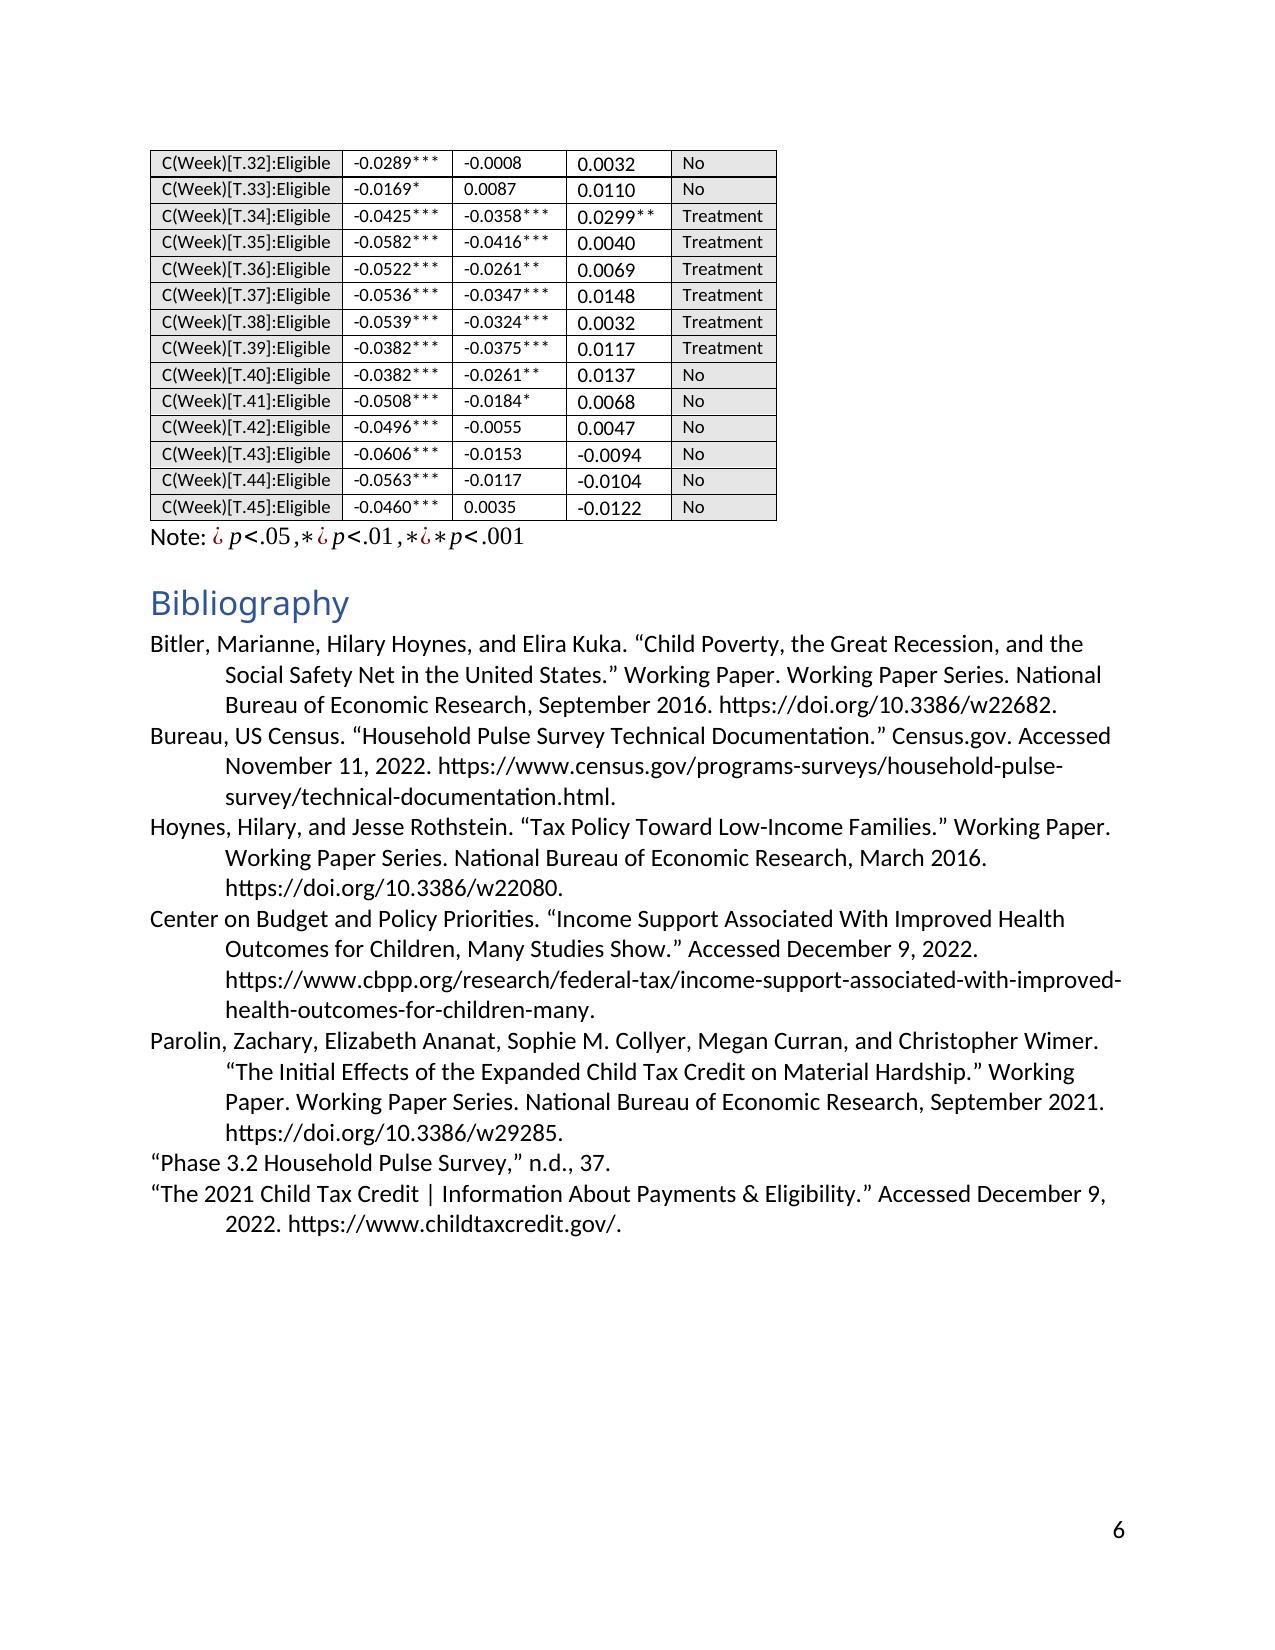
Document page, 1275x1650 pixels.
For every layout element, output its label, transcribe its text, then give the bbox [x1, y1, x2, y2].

table_cell C(Week)[T.45]:Eligible [151, 495, 342, 520]
table_cell 0.0110 [567, 178, 671, 203]
table_cell C(Week)[T.37]:Eligible [151, 283, 342, 309]
table_cell -0.0289*** [343, 151, 452, 176]
table_cell C(Week)[T.33]:Eligible [151, 178, 342, 203]
table_cell -0.0358*** [453, 204, 566, 229]
table_cell C(Week)[T.34]:Eligible [151, 204, 342, 229]
table_cell Treatment [672, 336, 776, 362]
table_cell -0.0104 [567, 469, 671, 494]
table_cell C(Week)[T.35]:Eligible [151, 230, 342, 256]
text “Phase 3.2 Household Pulse Survey,” n.d., 37. [150, 1147, 1125, 1178]
table_cell -0.0563*** [343, 469, 452, 494]
table_cell -0.0382*** [343, 336, 452, 362]
table_cell -0.0606*** [343, 442, 452, 467]
table_cell -0.0261** [453, 257, 566, 282]
table_cell 0.0047 [567, 416, 671, 441]
table_cell -0.0008 [453, 151, 566, 176]
table_cell Treatment [672, 310, 776, 335]
table_cell 0.0032 [567, 310, 671, 335]
text Bureau, US Census. “Household Pulse Survey Technical Documentation.” Census.gov. Accessed November 11, 2022. https://www.census.gov/programs-surveys/household-pulse-survey/technical-documentation.html. [150, 720, 1125, 811]
table_cell -0.0122 [567, 495, 671, 520]
table_cell 0.0087 [453, 178, 566, 203]
table_cell -0.0184* [453, 389, 566, 414]
table_cell C(Week)[T.38]:Eligible [151, 310, 342, 335]
text Parolin, Zachary, Elizabeth Ananat, Sophie M. Collyer, Megan Curran, and Christopher Wimer. “The Initial Effects of the Expanded Child Tax Credit on Material Hardship.” Working Paper. Working Paper Series. National Bureau of Economic Research, September 2021. https://doi.org/10.3386/w29285. [150, 1025, 1125, 1147]
table_cell -0.0508*** [343, 389, 452, 414]
table_cell -0.0539*** [343, 310, 452, 335]
table_cell No [672, 178, 776, 203]
table_cell -0.0375*** [453, 336, 566, 362]
table_cell C(Week)[T.44]:Eligible [151, 469, 342, 494]
table_cell No [672, 442, 776, 467]
text Hoynes, Hilary, and Jesse Rothstein. “Tax Policy Toward Low-Income Families.” Working Paper. Working Paper Series. National Bureau of Economic Research, March 2016. https://doi.org/10.3386/w22080. [150, 811, 1125, 903]
table_cell C(Week)[T.36]:Eligible [151, 257, 342, 282]
text Center on Budget and Policy Priorities. “Income Support Associated With Improved Health Outcomes for Children, Many Studies Show.” Accessed December 9, 2022. https://www.cbpp.org/research/federal-tax/income-support-associated-with-improved-health-outcomes-for-children-many. [150, 903, 1125, 1025]
table_cell 0.0068 [567, 389, 671, 414]
table_cell -0.0416*** [453, 230, 566, 256]
table_cell Treatment [672, 204, 776, 229]
table_cell Treatment [672, 257, 776, 282]
table_cell 0.0035 [453, 495, 566, 520]
table_cell -0.0536*** [343, 283, 452, 309]
text Note: [150, 521, 1125, 552]
table_cell -0.0496*** [343, 416, 452, 441]
table_cell Treatment [672, 283, 776, 309]
table_cell 0.0137 [567, 363, 671, 388]
table_cell C(Week)[T.39]:Eligible [151, 336, 342, 362]
table_cell C(Week)[T.40]:Eligible [151, 363, 342, 388]
table_cell 0.0069 [567, 257, 671, 282]
table_cell No [672, 416, 776, 441]
table_cell -0.0582*** [343, 230, 452, 256]
table_cell 0.0148 [567, 283, 671, 309]
table_cell -0.0094 [567, 442, 671, 467]
table_cell No [672, 495, 776, 520]
table_cell 0.0032 [567, 151, 671, 176]
table_cell C(Week)[T.42]:Eligible [151, 416, 342, 441]
table_cell No [672, 151, 776, 176]
table_cell 0.0040 [567, 230, 671, 256]
table_cell -0.0522*** [343, 257, 452, 282]
table_cell 0.0117 [567, 336, 671, 362]
table_cell -0.0153 [453, 442, 566, 467]
table_cell -0.0382*** [343, 363, 452, 388]
text Bitler, Marianne, Hilary Hoynes, and Elira Kuka. “Child Poverty, the Great Recession, and the Social Safety Net in the United States.” Working Paper. Working Paper Series. National Bureau of Economic Research, September 2016. https://doi.org/10.3386/w22682. [150, 628, 1125, 720]
table_cell C(Week)[T.32]:Eligible [151, 151, 342, 176]
table_cell C(Week)[T.43]:Eligible [151, 442, 342, 467]
table_cell -0.0117 [453, 469, 566, 494]
table_cell 0.0299** [567, 204, 671, 229]
table_cell No [672, 469, 776, 494]
table_cell -0.0055 [453, 416, 566, 441]
table_cell -0.0460*** [343, 495, 452, 520]
table_cell No [672, 363, 776, 388]
table_cell Treatment [672, 230, 776, 256]
table_cell No [672, 389, 776, 414]
table_cell C(Week)[T.41]:Eligible [151, 389, 342, 414]
subtitle Bibliography [150, 579, 1125, 625]
table_cell -0.0425*** [343, 204, 452, 229]
table_cell -0.0324*** [453, 310, 566, 335]
table_cell -0.0169* [343, 178, 452, 203]
table_cell -0.0261** [453, 363, 566, 388]
text “The 2021 Child Tax Credit | Information About Payments & Eligibility.” Accessed December 9, 2022. https://www.childtaxcredit.gov/. [150, 1178, 1125, 1239]
table_cell -0.0347*** [453, 283, 566, 309]
